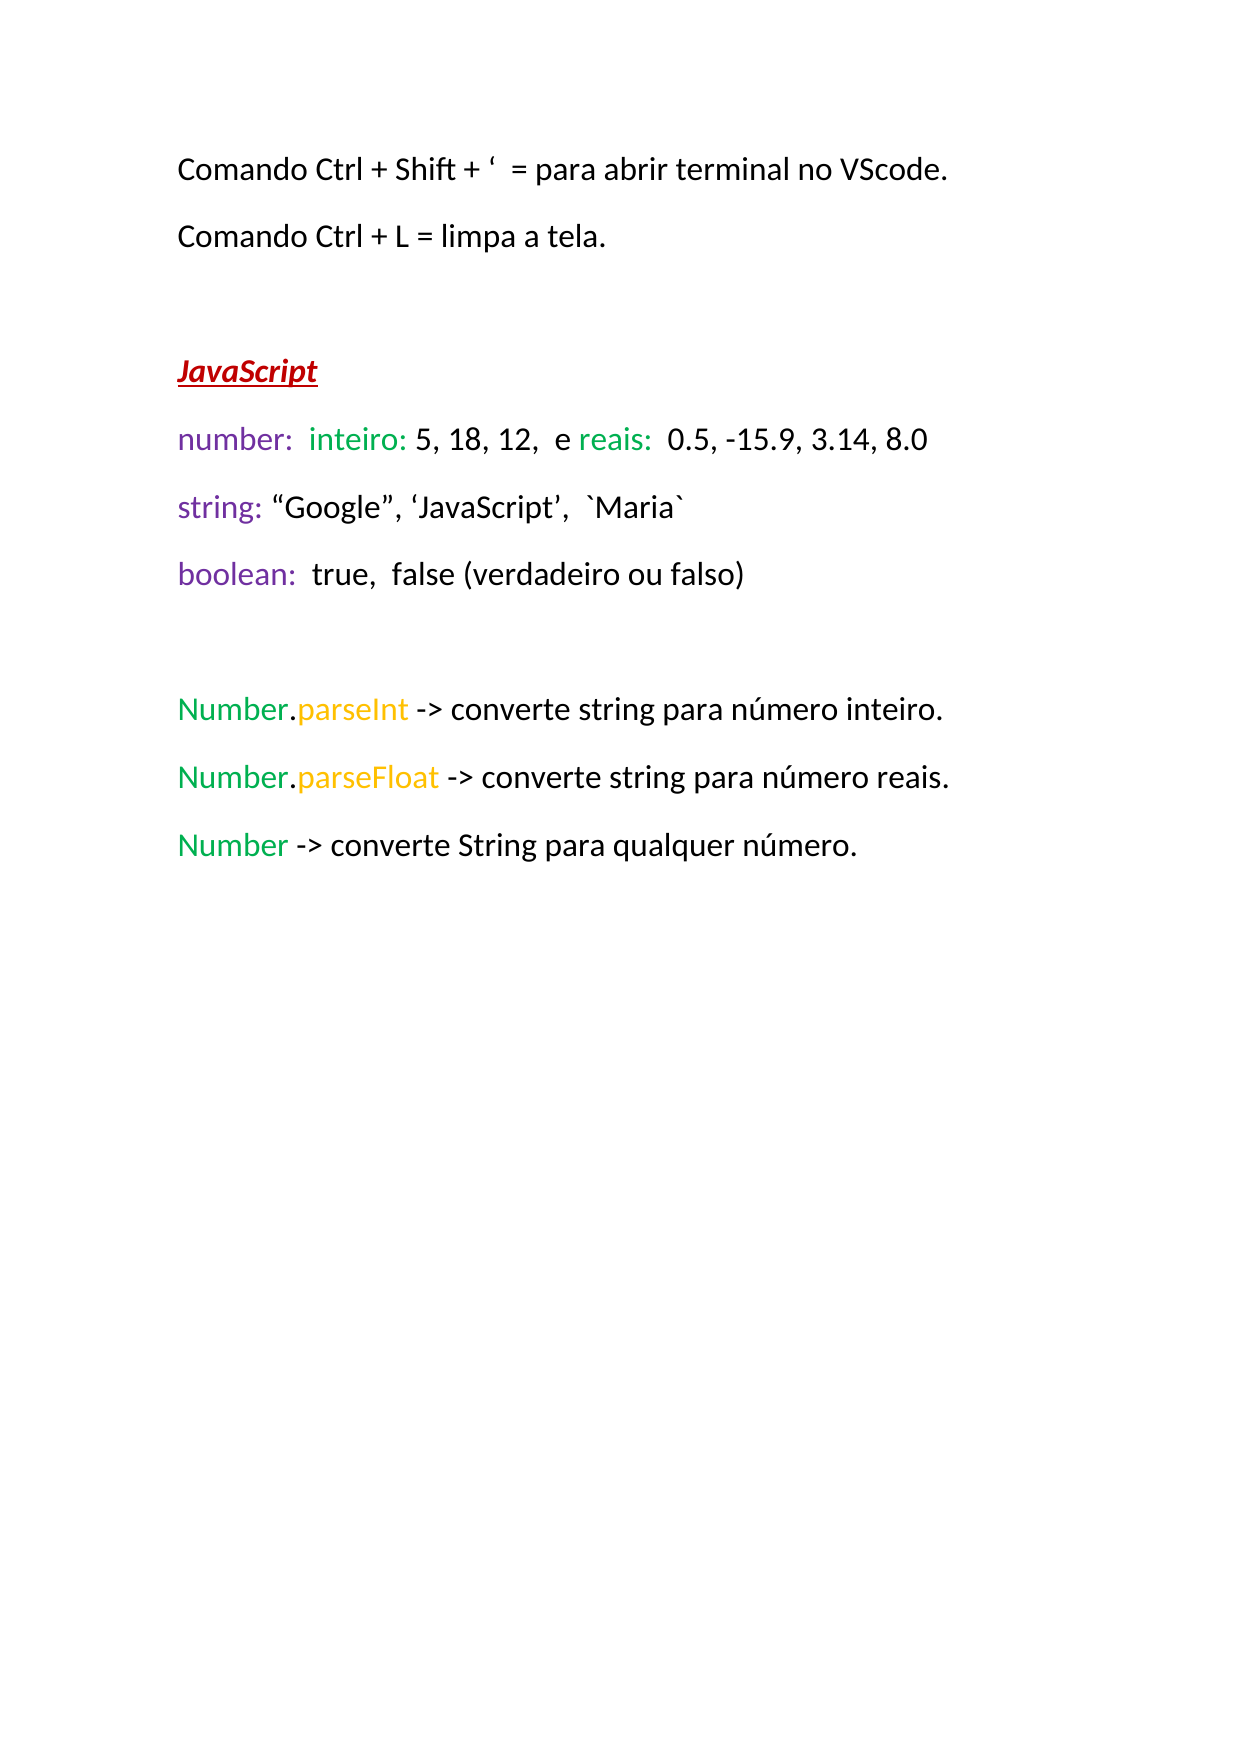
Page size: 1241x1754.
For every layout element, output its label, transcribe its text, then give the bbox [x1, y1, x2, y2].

text Number -> converte String para qualquer número. [177, 824, 1063, 864]
text boolean: true, false (verdadeiro ou falso) [177, 553, 1063, 594]
text Comando Ctrl + Shift + ‘ = para abrir terminal no VScode. [177, 148, 1063, 188]
text Number.parseFloat -> converte string para número reais. [177, 756, 1063, 797]
text Comando Ctrl + L = limpa a tela. [177, 215, 1063, 256]
text JavaScript [177, 350, 1063, 391]
text string: “Google”, ‘JavaScript’, `Maria` [177, 486, 1063, 526]
text Number.parseInt -> converte string para número inteiro. [177, 688, 1063, 729]
text number: inteiro: 5, 18, 12, e reais: 0.5, -15.9, 3.14, 8.0 [177, 418, 1063, 459]
